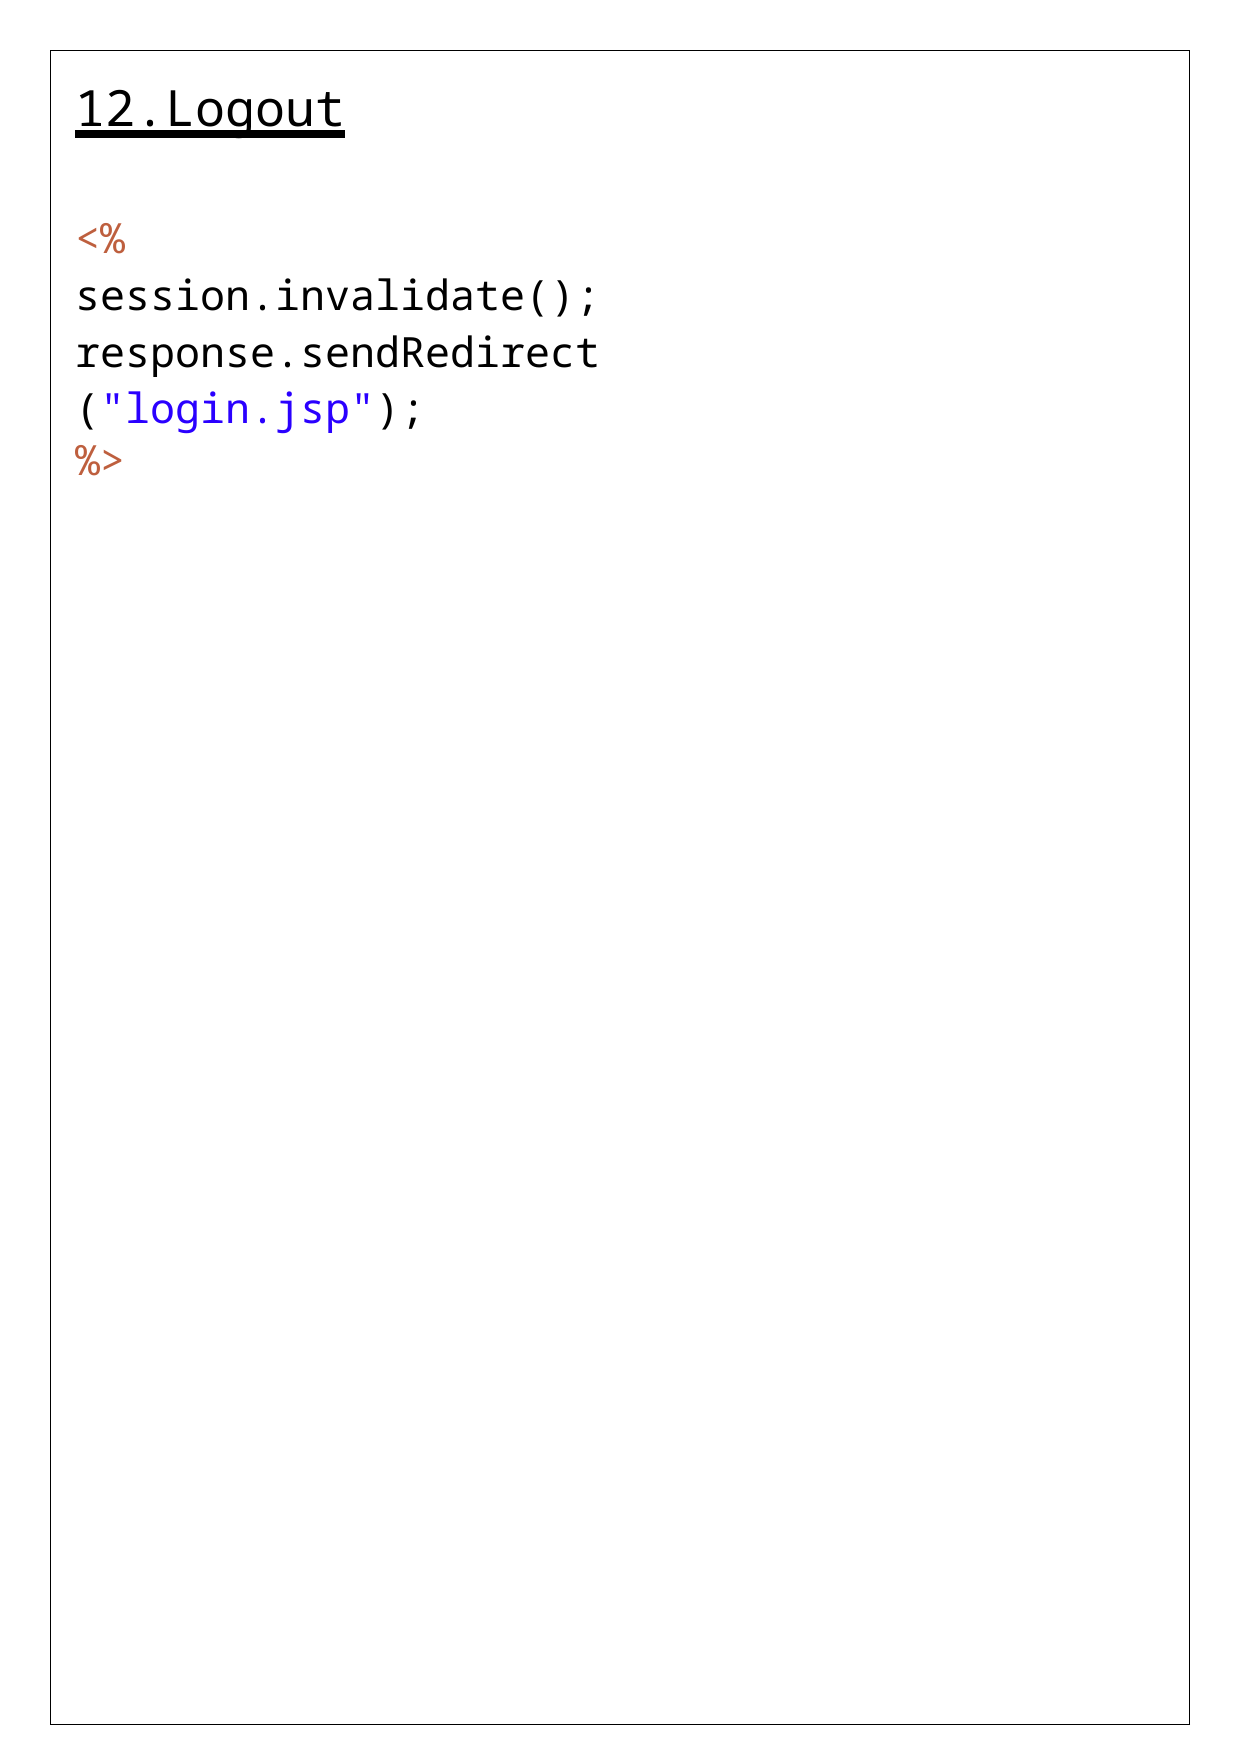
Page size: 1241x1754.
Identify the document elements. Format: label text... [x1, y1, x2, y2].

subtitle 12.Logout [75, 73, 1180, 141]
text <% [75, 209, 1180, 265]
text %> [75, 436, 1180, 485]
text session.invalidate(); response.sendRedirect("login.jsp"); [75, 266, 878, 436]
